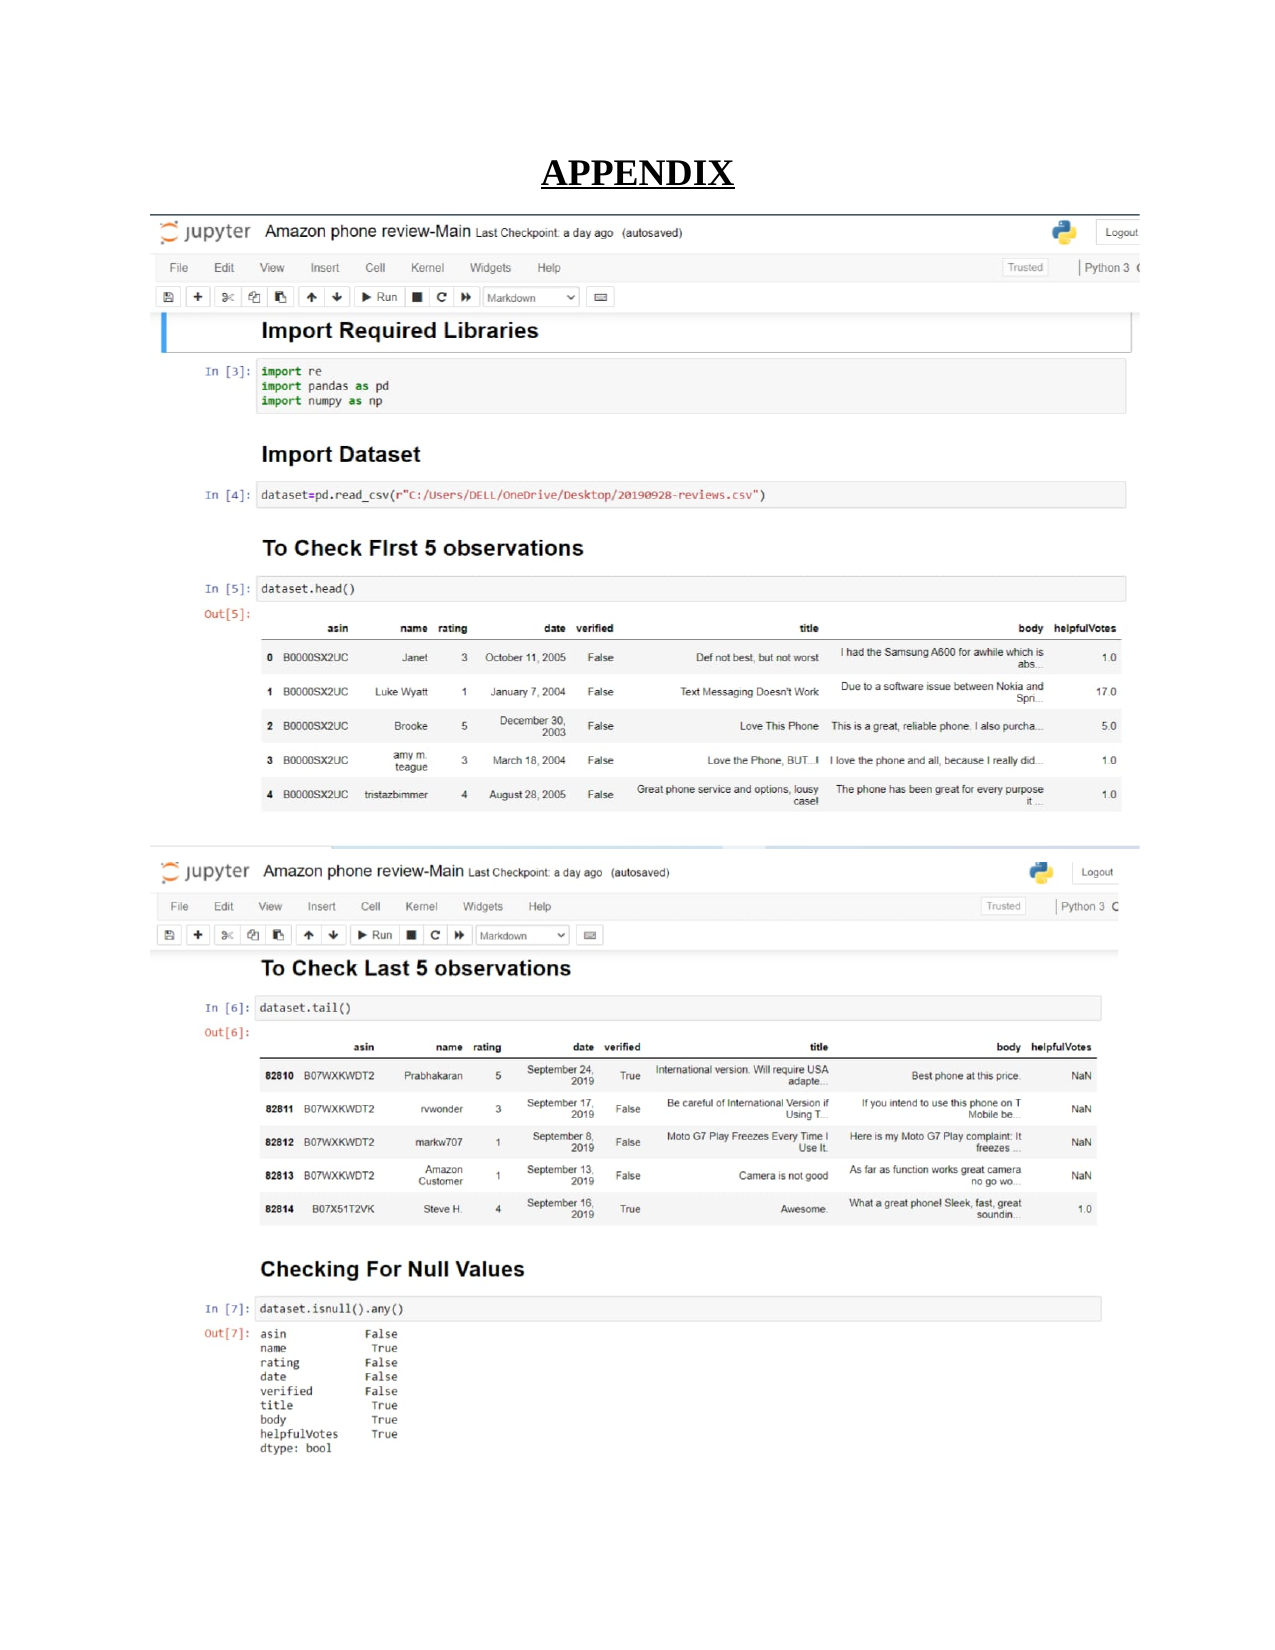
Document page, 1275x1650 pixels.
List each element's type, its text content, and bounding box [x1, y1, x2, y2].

text APPENDIX [150, 150, 1125, 193]
picture [150, 862, 1119, 1461]
picture [150, 214, 1140, 849]
